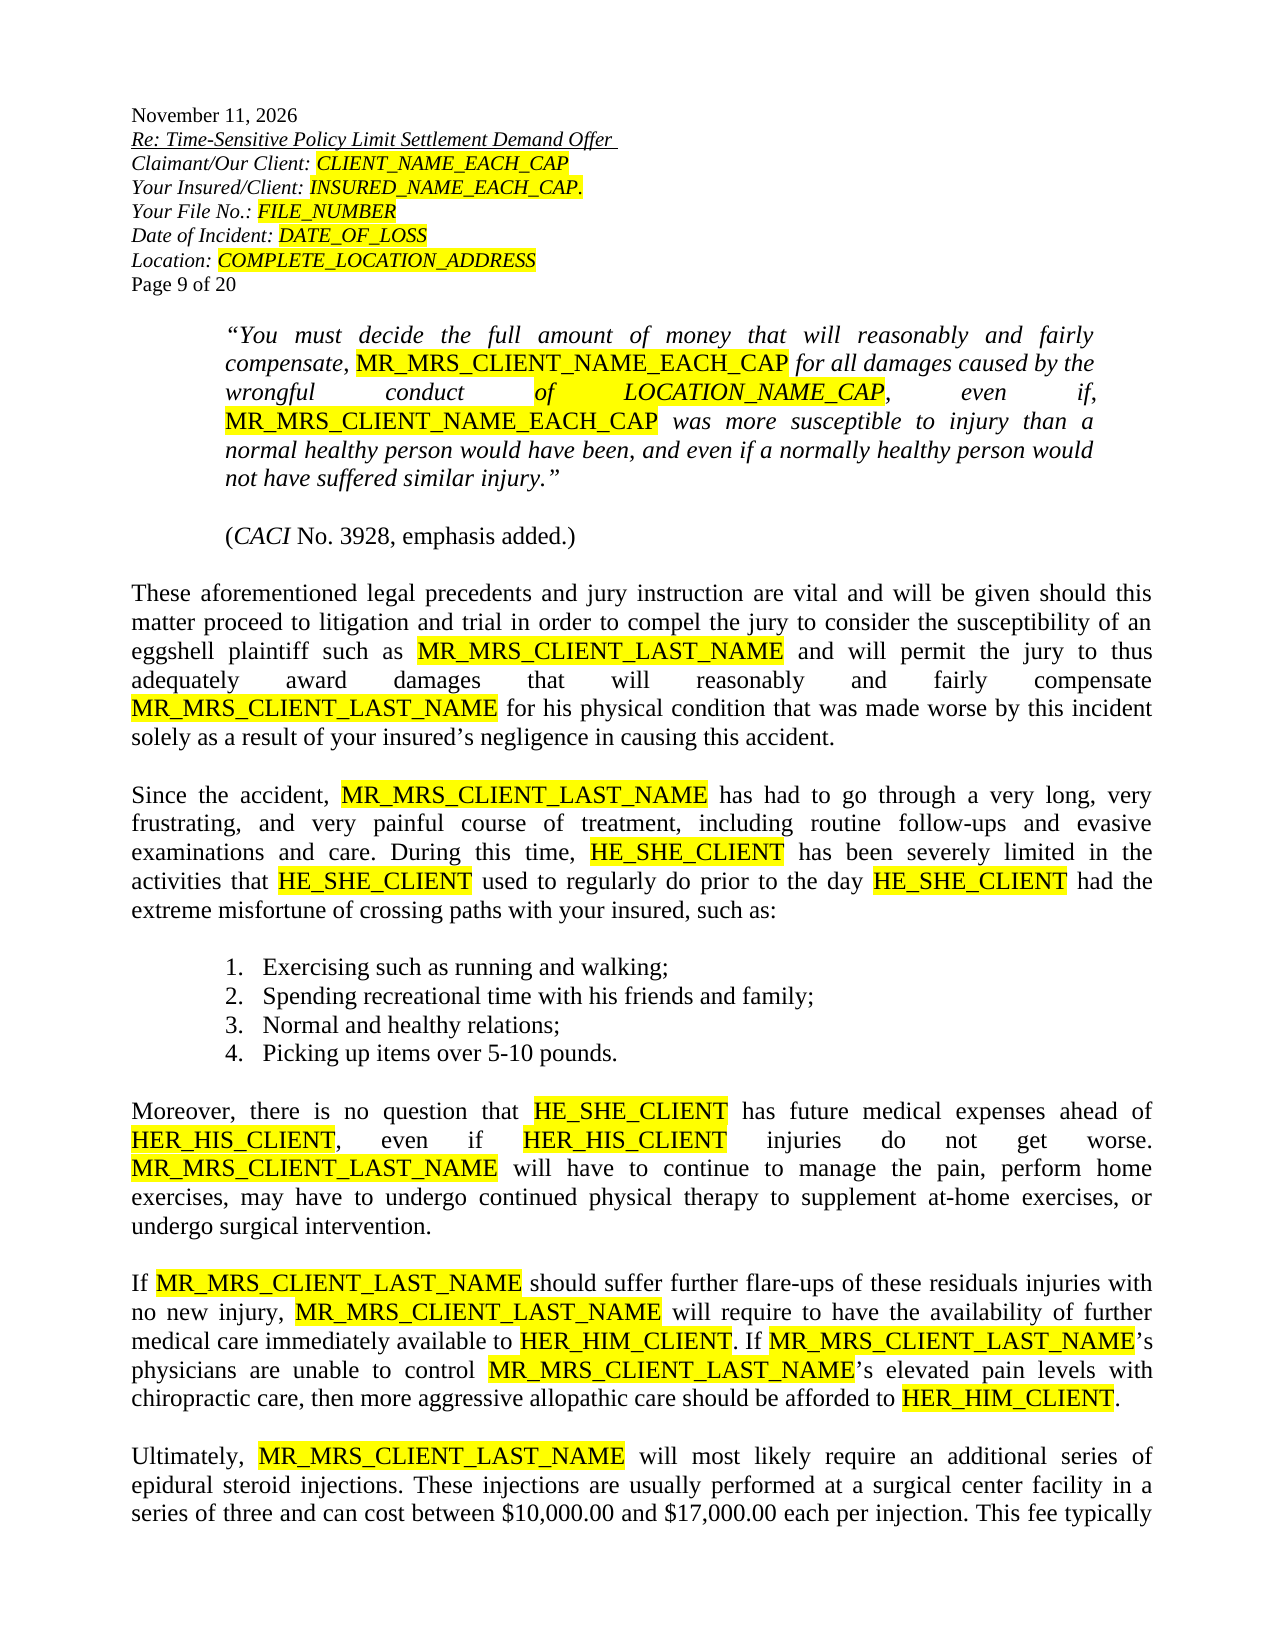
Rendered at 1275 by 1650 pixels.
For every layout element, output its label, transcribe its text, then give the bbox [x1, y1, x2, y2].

list Normal and healthy relations; [225, 1010, 1153, 1038]
list Exercising such as running and walking; [225, 952, 1153, 981]
text These aforementioned legal precedents and jury instruction are vital and will be given should this matter proceed to litigation and trial in order to compel the jury to consider the susceptibility of an eggshell plaintiff such as MR_MRS_CLIENT_LAST_NAME and will permit the jury to thus adequately award damages that will reasonably and fairly compensate MR_MRS_CLIENT_LAST_NAME for his physical condition that was made worse by this incident solely as a result of your insured’s negligence in causing this accident. [131, 578, 1153, 751]
text If MR_MRS_CLIENT_LAST_NAME should suffer further flare-ups of these residuals injuries with no new injury, MR_MRS_CLIENT_LAST_NAME will require to have the availability of further medical care immediately available to HER_HIM_CLIENT. If MR_MRS_CLIENT_LAST_NAME’s physicians are unable to control MR_MRS_CLIENT_LAST_NAME’s elevated pain levels with chiropractic care, then more aggressive allopathic care should be afforded to HER_HIM_CLIENT. [131, 1268, 1153, 1412]
text Moreover, there is no question that HE_SHE_CLIENT has future medical expenses ahead of HER_HIS_CLIENT, even if HER_HIS_CLIENT injuries do not get worse. MR_MRS_CLIENT_LAST_NAME will have to continue to manage the pain, perform home exercises, may have to undergo continued physical therapy to supplement at-home exercises, or undergo surgical intervention. [131, 1096, 1153, 1240]
text Since the accident, MR_MRS_CLIENT_LAST_NAME has had to go through a very long, very frustrating, and very painful course of treatment, including routine follow-ups and evasive examinations and care. During this time, HE_SHE_CLIENT has been severely limited in the activities that HE_SHE_CLIENT used to regularly do prior to the day HE_SHE_CLIENT had the extreme misfortune of crossing paths with your insured, such as: [131, 780, 1153, 923]
list Picking up items over 5-10 pounds. [225, 1038, 1153, 1067]
text (CACI No. 3928, emphasis added.) [225, 521, 1087, 550]
list Spending recreational time with his friends and family; [225, 981, 1153, 1010]
